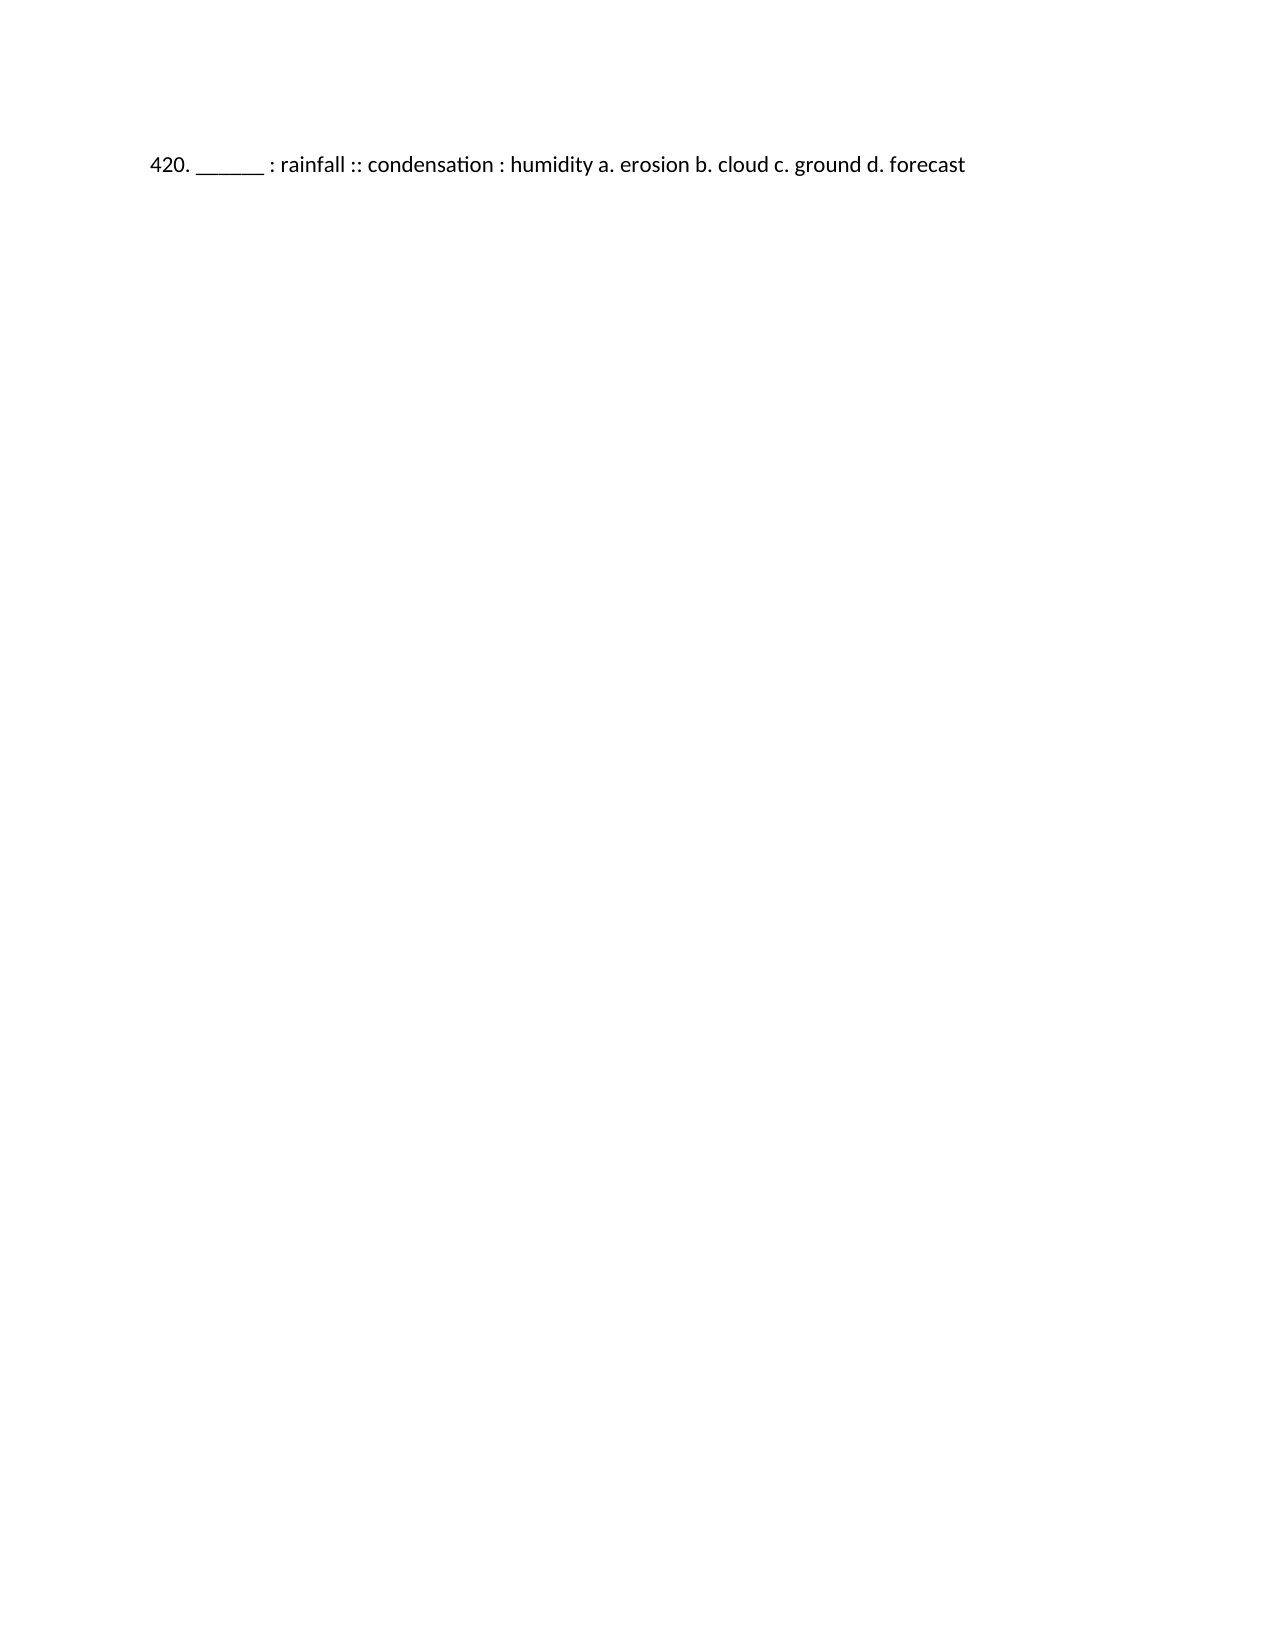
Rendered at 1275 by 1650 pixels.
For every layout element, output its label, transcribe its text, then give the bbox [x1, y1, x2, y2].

text 420. ______ : rainfall :: condensation : humidity a. erosion b. cloud c. ground d. forecast [150, 150, 1125, 178]
